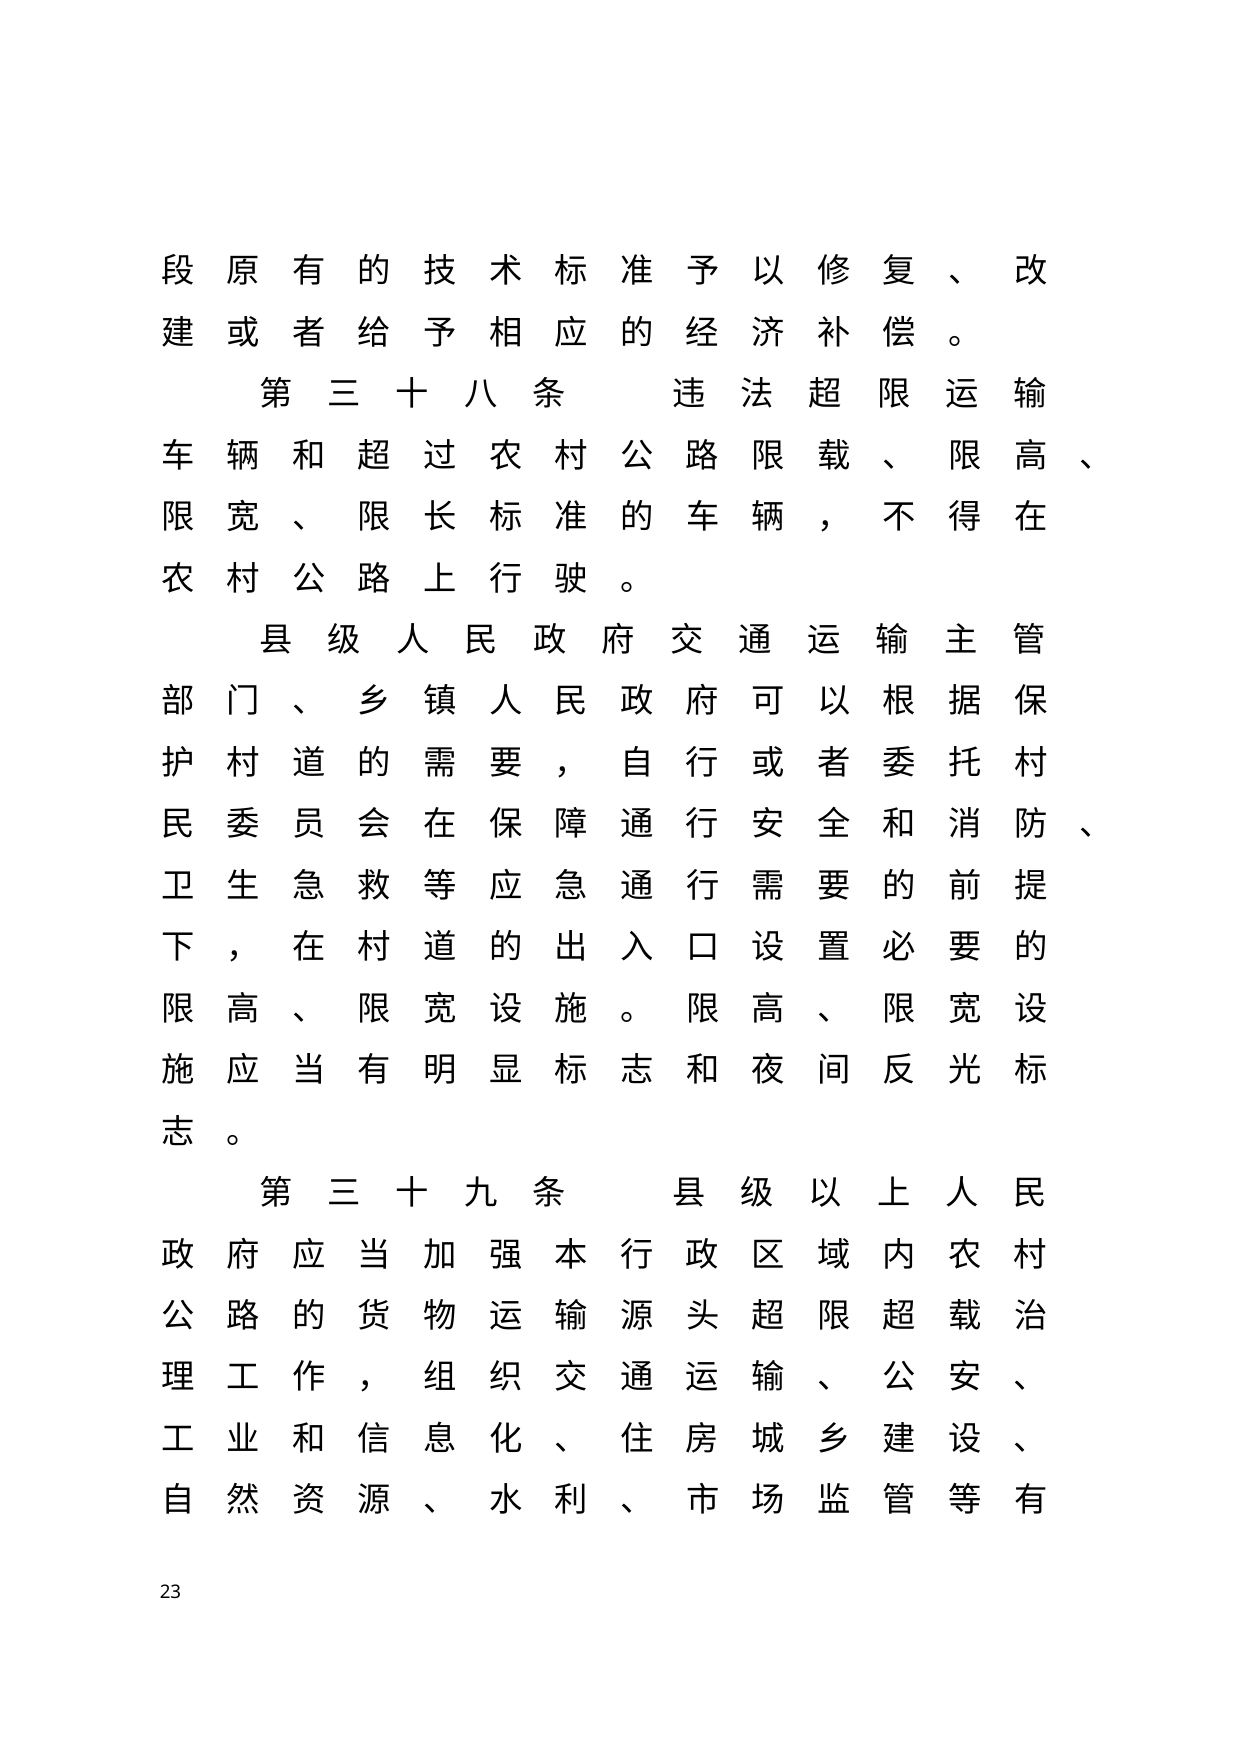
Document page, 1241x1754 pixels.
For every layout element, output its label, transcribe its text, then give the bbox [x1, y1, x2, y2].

text 第三十八条 违法超限运输车辆和超过农村公路限载、限高、限宽、限长标准的车辆，不得在农村公路上行驶。 [161, 360, 1079, 606]
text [161, 1159, 1079, 1528]
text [161, 237, 1079, 360]
text 县级人民政府交通运输主管部门、乡镇人民政府可以根据保护村道的需要，自行或者委托村民委员会在保障通行安全和消防、卫生急救等应急通行需要的前提下，在村道的出入口设置必要的限高、限宽设施。限高、限宽设施应当有明显标志和夜间反光标志。 [161, 606, 1079, 1159]
